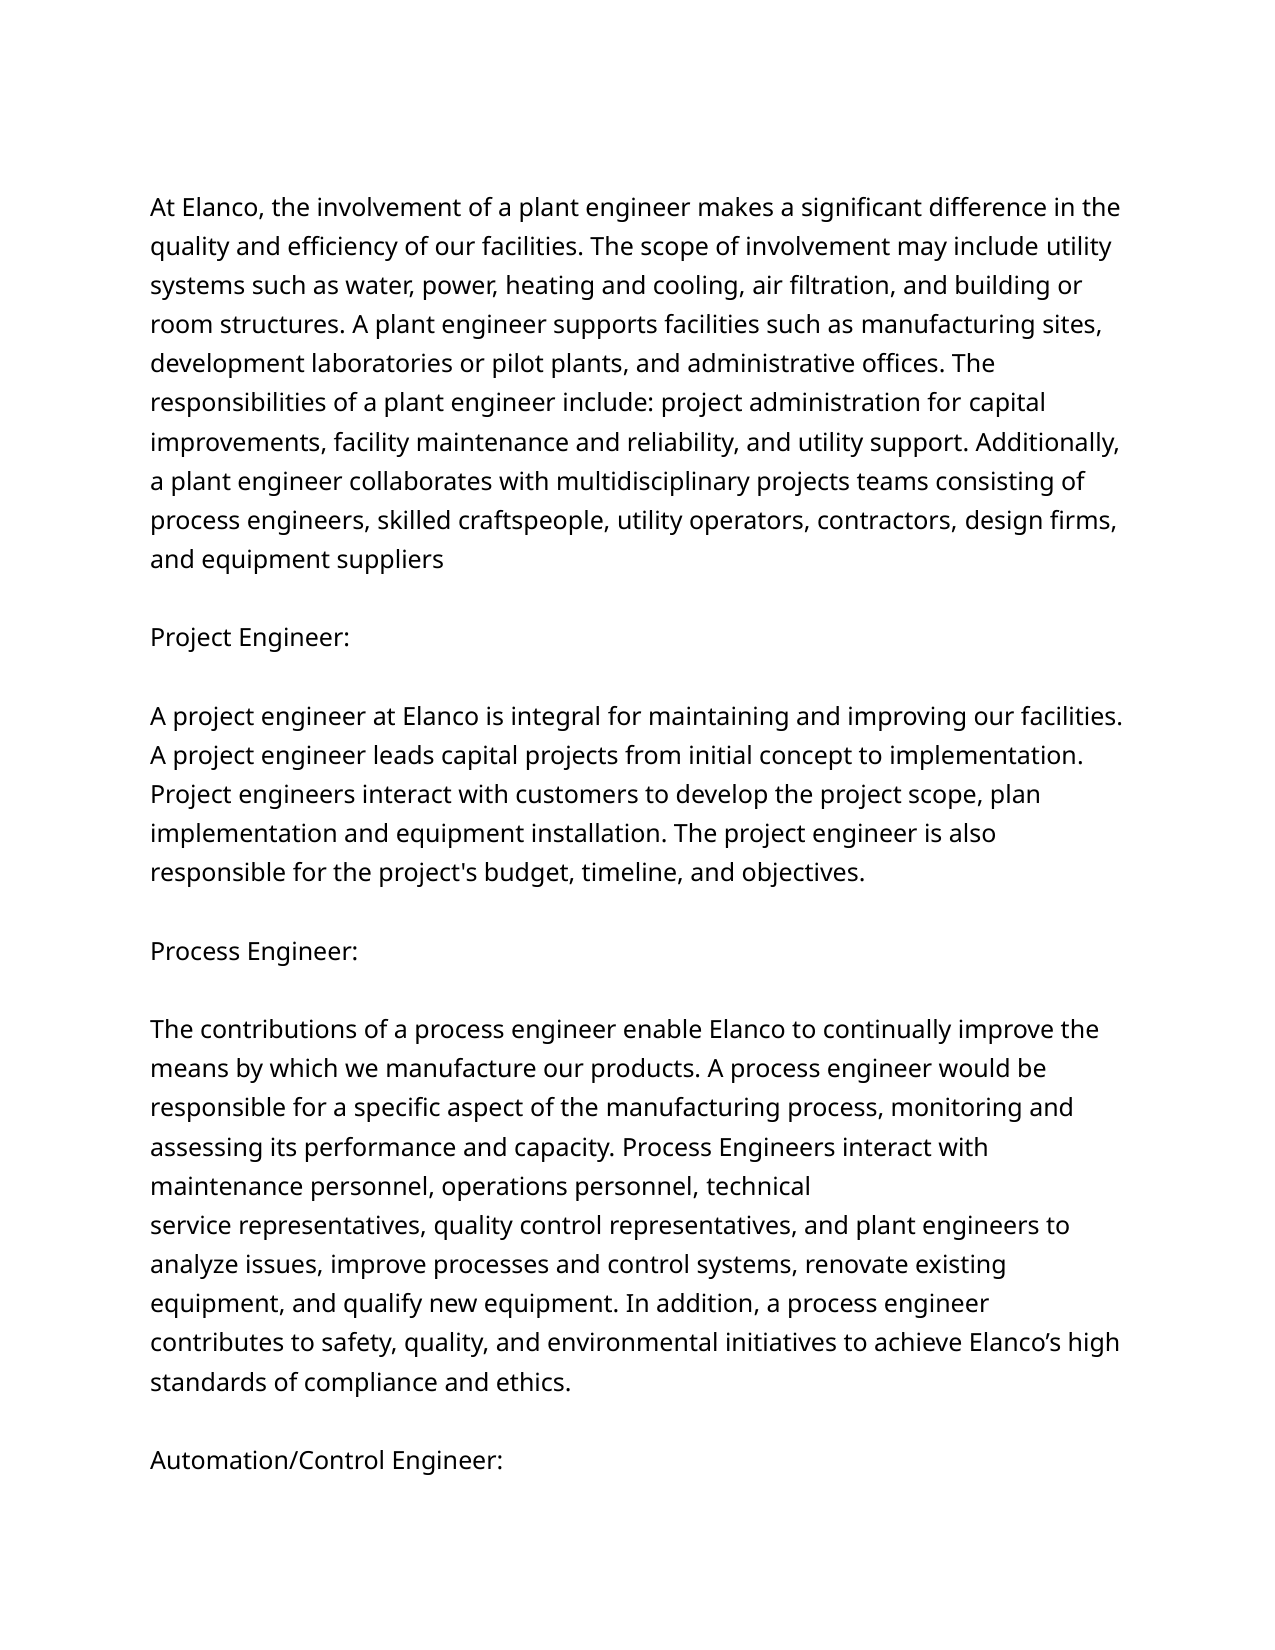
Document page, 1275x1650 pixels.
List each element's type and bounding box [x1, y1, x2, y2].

text [150, 150, 1125, 1477]
